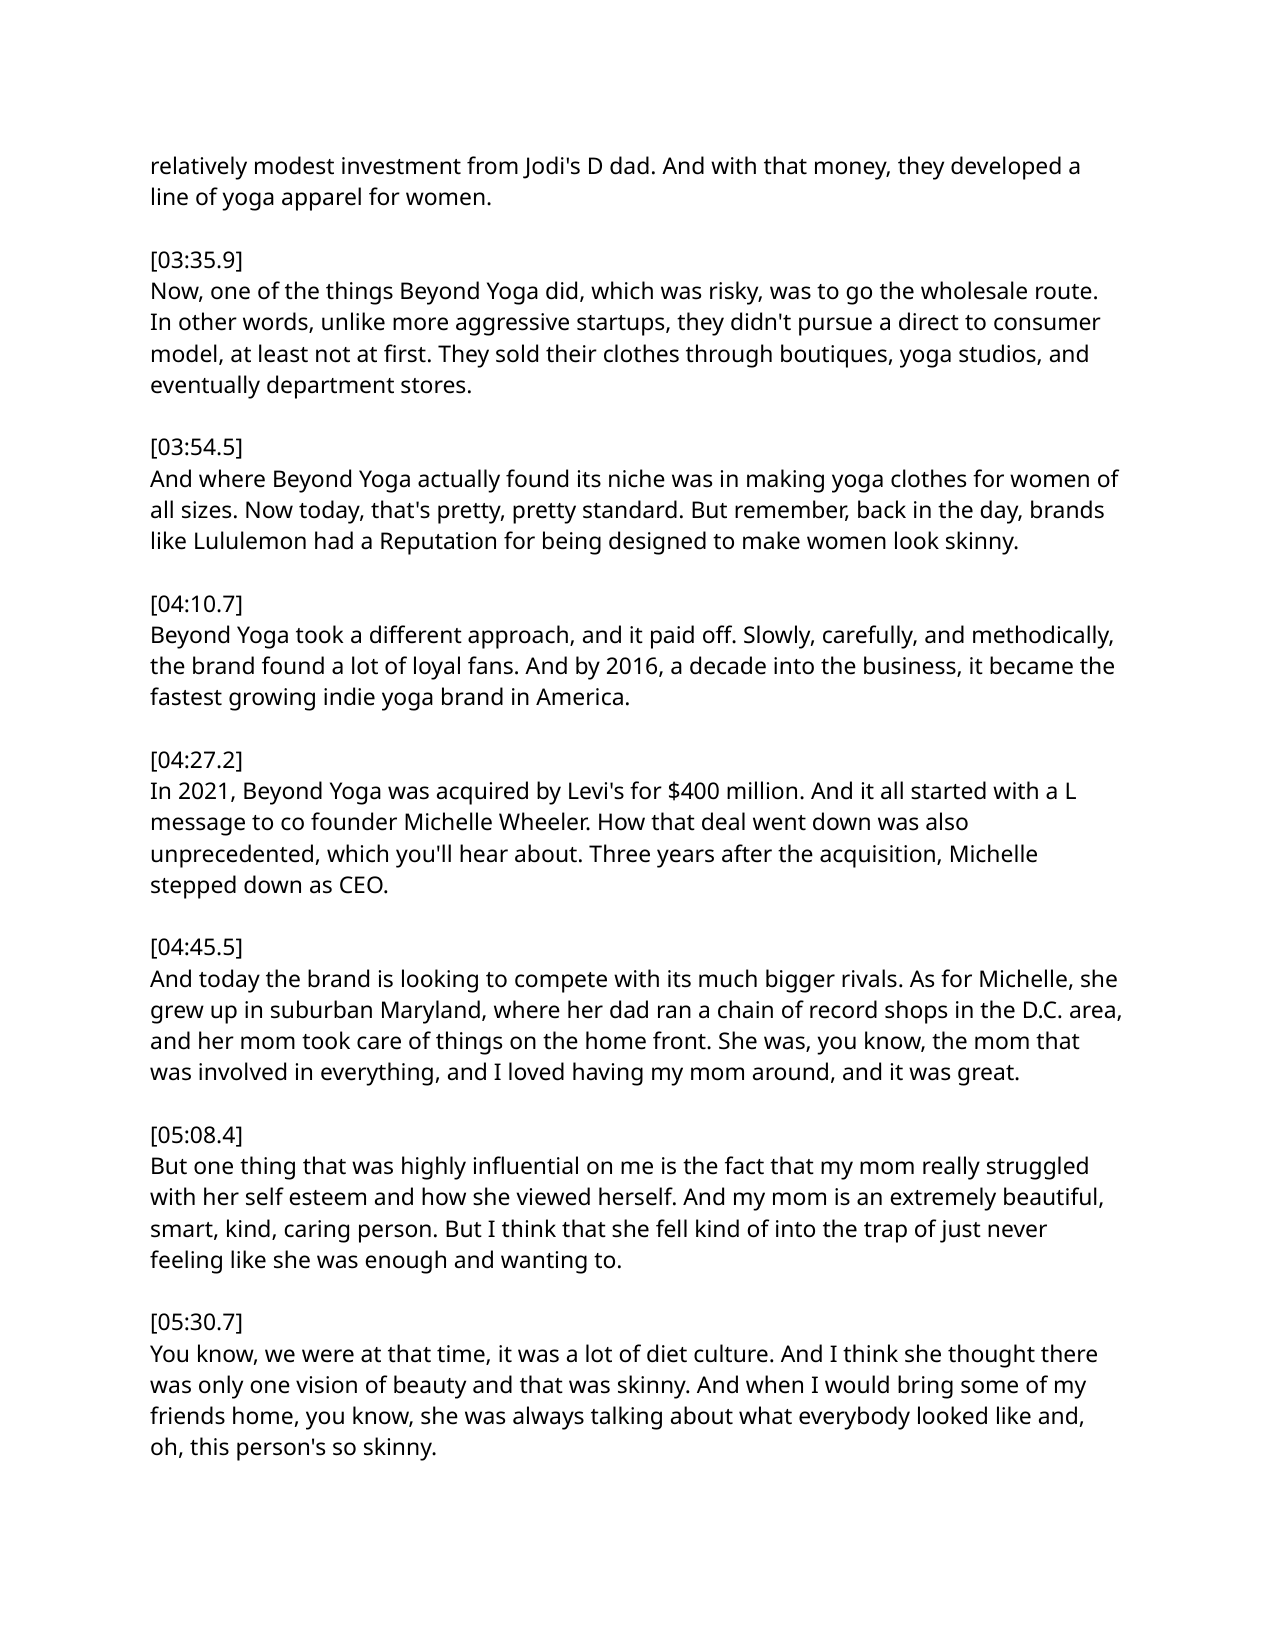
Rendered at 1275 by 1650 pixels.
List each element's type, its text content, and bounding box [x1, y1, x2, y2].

text But one thing that was highly influential on me is the fact that my mom really struggled with her self esteem and how she viewed herself. And my mom is an extremely beautiful, smart, kind, caring person. But I think that she fell kind of into the trap of just never feeling like she was enough and wanting to. [150, 1150, 1125, 1275]
text And today the brand is looking to compete with its much bigger rivals. As for Michelle, she grew up in suburban Maryland, where her dad ran a chain of record shops in the D.C. area, and her mom took care of things on the home front. She was, you know, the mom that was involved in everything, and I loved having my mom around, and it was great. [150, 962, 1125, 1087]
text [05:30.7] [150, 1306, 1125, 1337]
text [150, 150, 1125, 212]
text Beyond Yoga took a different approach, and it paid off. Slowly, carefully, and methodically, the brand found a lot of loyal fans. And by 2016, a decade into the business, it became the fastest growing indie yoga brand in America. [150, 619, 1125, 712]
text And where Beyond Yoga actually found its niche was in making yoga clothes for women of all sizes. Now today, that's pretty, pretty standard. But remember, back in the day, brands like Lululemon had a Reputation for being designed to make women look skinny. [150, 462, 1125, 556]
text [03:35.9] [150, 244, 1125, 275]
text [04:27.2] [150, 744, 1125, 775]
text [05:08.4] [150, 1119, 1125, 1150]
text [03:54.5] [150, 431, 1125, 462]
text In 2021, Beyond Yoga was acquired by Levi's for $400 million. And it all started with a L message to co founder Michelle Wheeler. How that deal went down was also unprecedented, which you'll hear about. Three years after the acquisition, Michelle stepped down as CEO. [150, 775, 1125, 900]
text Now, one of the things Beyond Yoga did, which was risky, was to go the wholesale route. In other words, unlike more aggressive startups, they didn't pursue a direct to consumer model, at least not at first. They sold their clothes through boutiques, yoga studios, and eventually department stores. [150, 275, 1125, 400]
text You know, we were at that time, it was a lot of diet culture. And I think she thought there was only one vision of beauty and that was skinny. And when I would bring some of my friends home, you know, she was always talking about what everybody looked like and, oh, this person's so skinny. [150, 1337, 1125, 1462]
text [04:10.7] [150, 587, 1125, 619]
text [04:45.5] [150, 931, 1125, 962]
